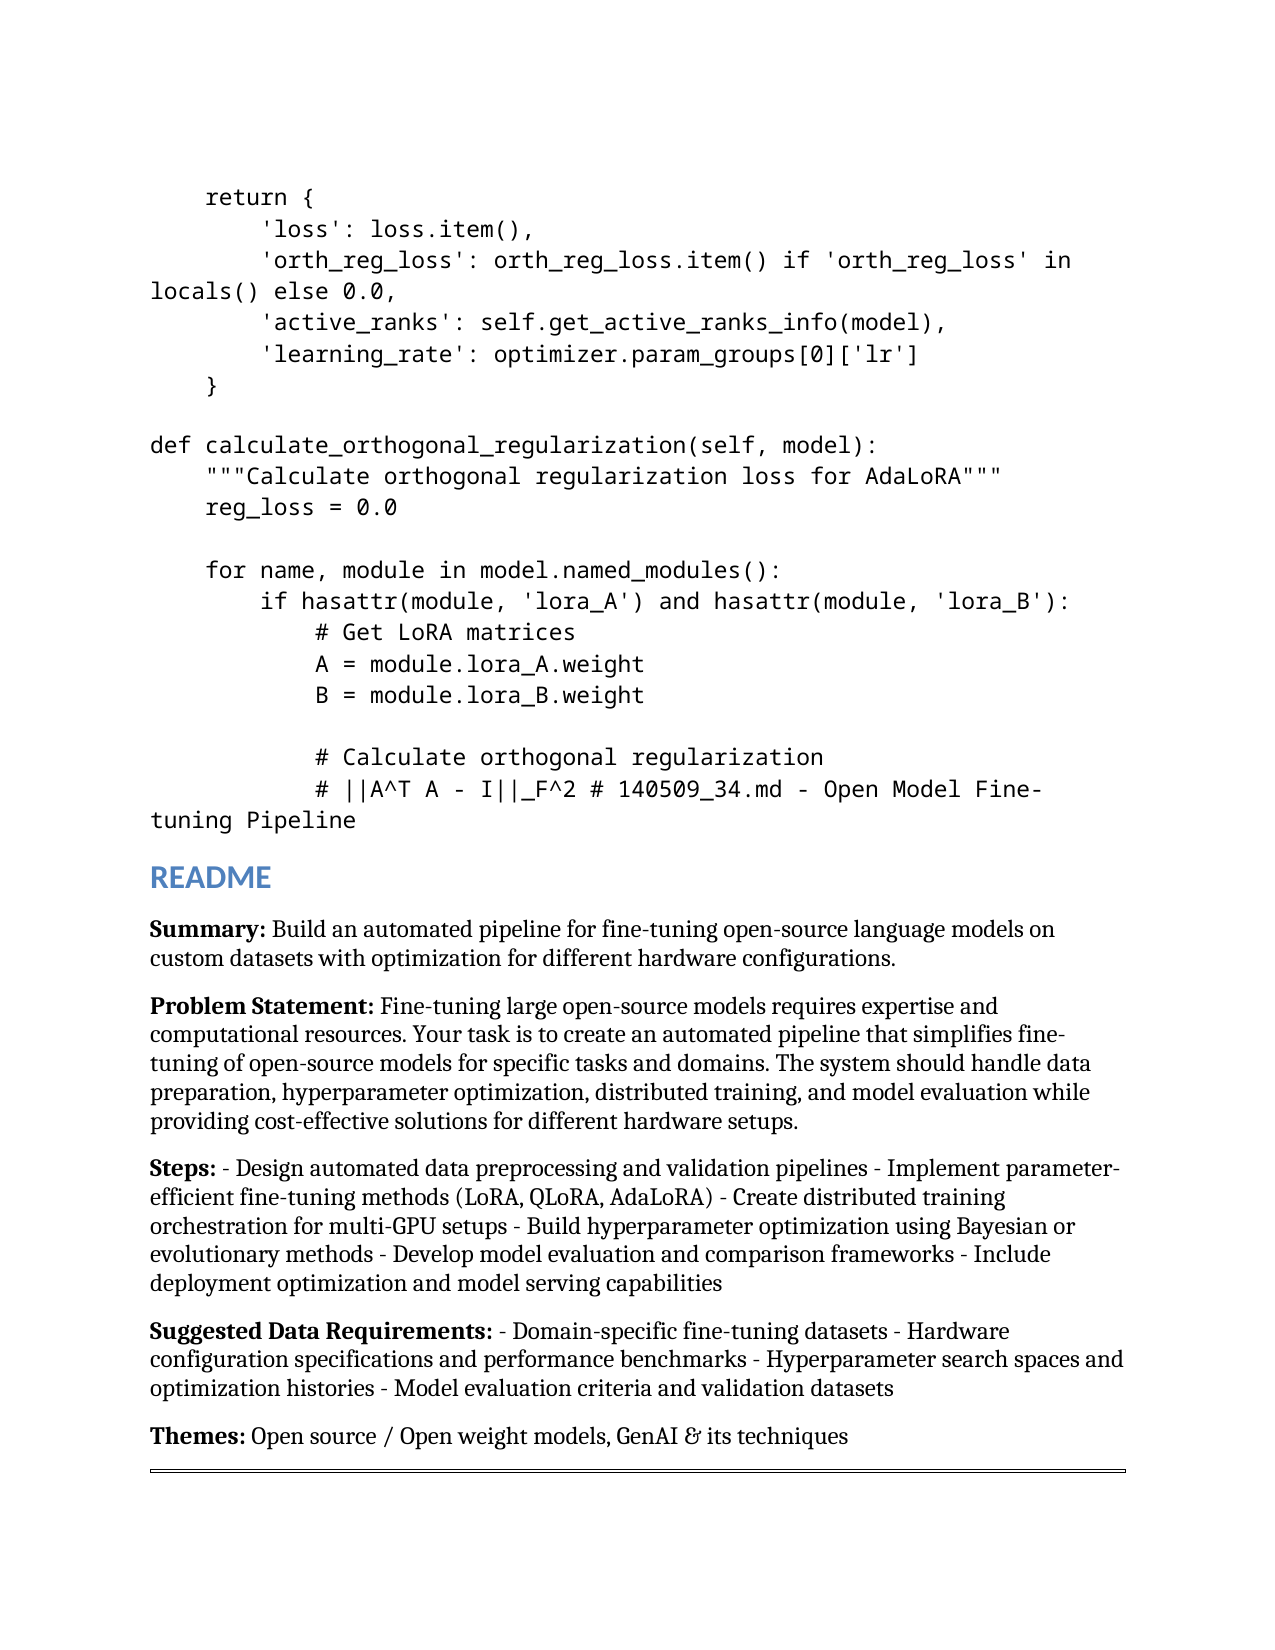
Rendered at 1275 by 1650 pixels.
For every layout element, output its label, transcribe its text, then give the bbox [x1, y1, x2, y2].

text Steps: - Design automated data preprocessing and validation pipelines - Implement parameter-efficient fine-tuning methods (LoRA, QLoRA, AdaLoRA) - Create distributed training orchestration for multi-GPU setups - Build hyperparameter optimization using Bayesian or evolutionary methods - Develop model evaluation and comparison frameworks - Include deployment optimization and model serving capabilities [150, 1154, 1125, 1298]
subtitle README [150, 856, 1125, 897]
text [150, 150, 1125, 835]
text Suggested Data Requirements: - Domain-specific fine-tuning datasets - Hardware configuration specifications and performance benchmarks - Hyperparameter search spaces and optimization histories - Model evaluation criteria and validation datasets [150, 1317, 1125, 1403]
text Themes: Open source / Open weight models, GenAI & its techniques [150, 1422, 1125, 1450]
text Problem Statement: Fine-tuning large open-source models requires expertise and computational resources. Your task is to create an automated pipeline that simplifies fine-tuning of open-source models for specific tasks and domains. The system should handle data preparation, hyperparameter optimization, distributed training, and model evaluation while providing cost-effective solutions for different hardware setups. [150, 992, 1125, 1135]
text Summary: Build an automated pipeline for fine-tuning open-source language models on custom datasets with optimization for different hardware configurations. [150, 915, 1125, 973]
